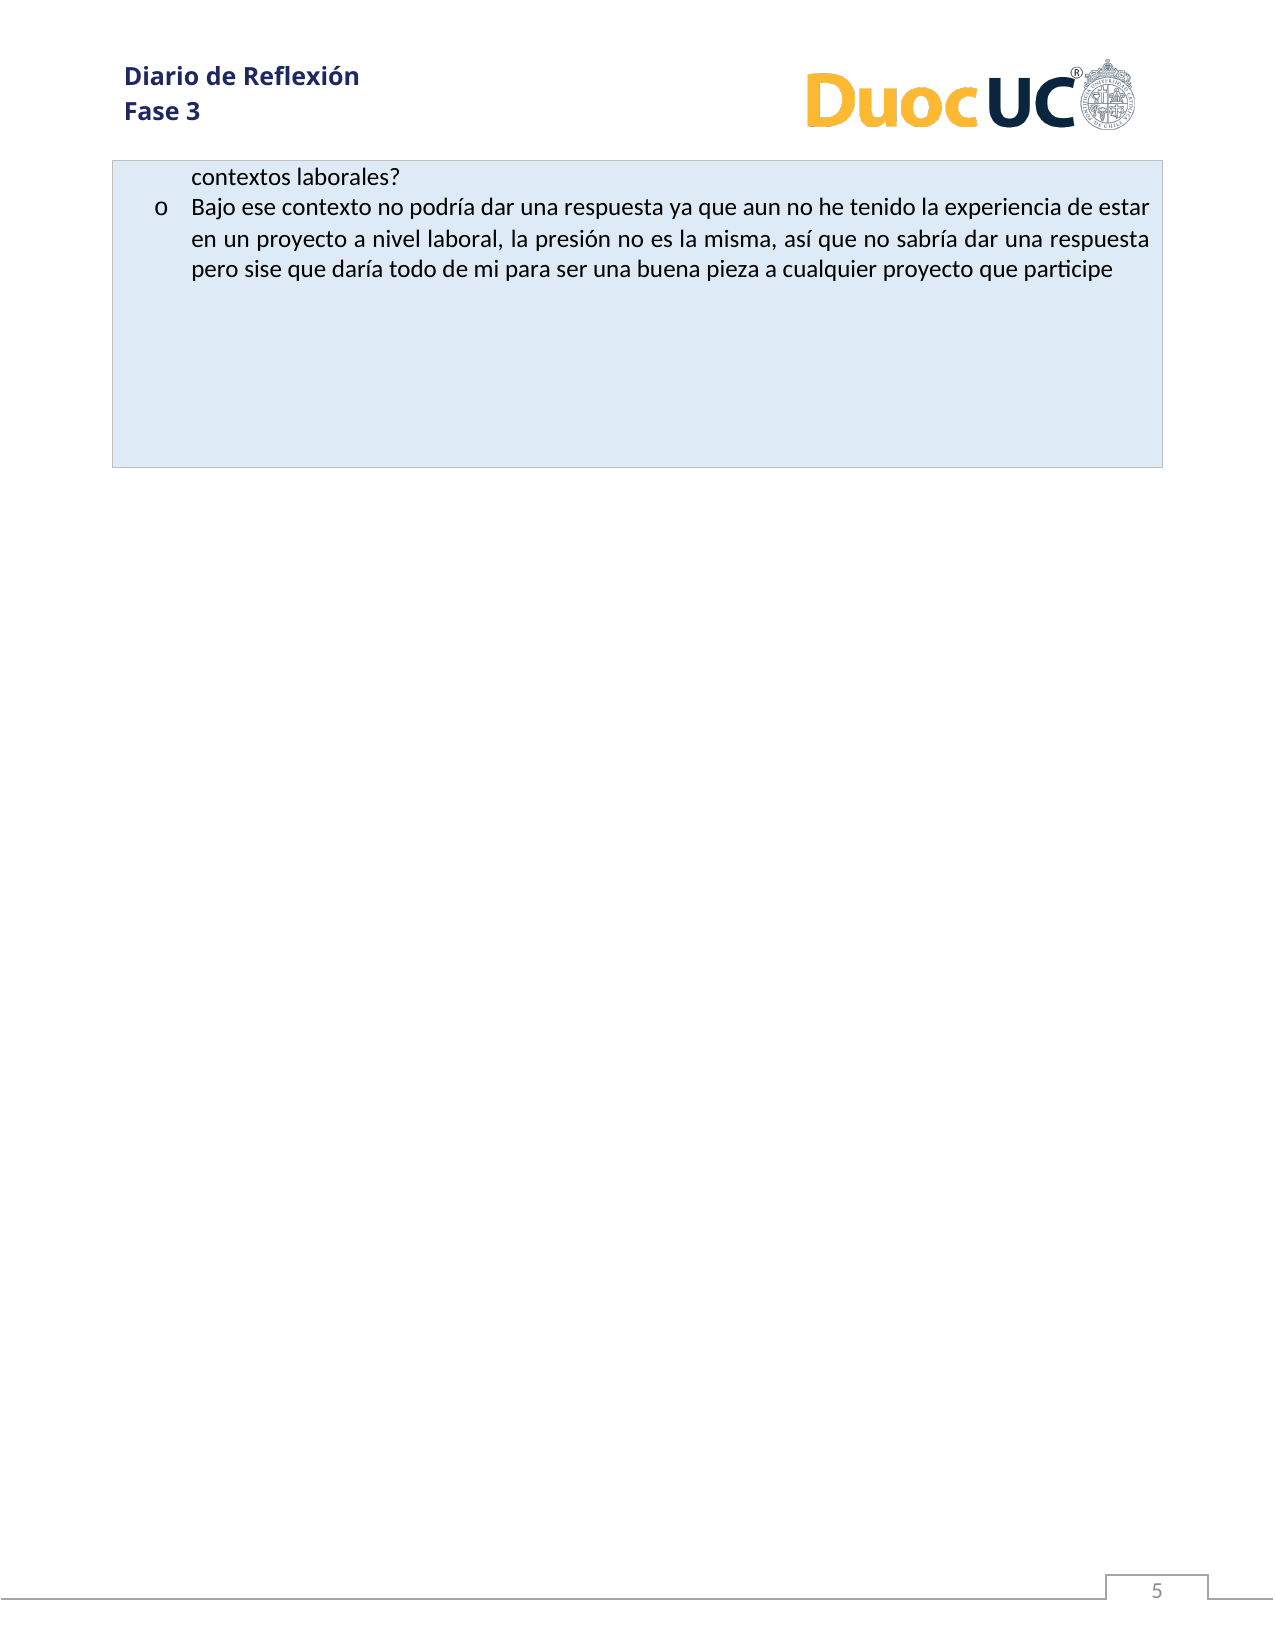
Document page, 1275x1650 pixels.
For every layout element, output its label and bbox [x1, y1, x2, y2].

picture [807, 59, 1135, 130]
table_cell [113, 161, 1162, 467]
